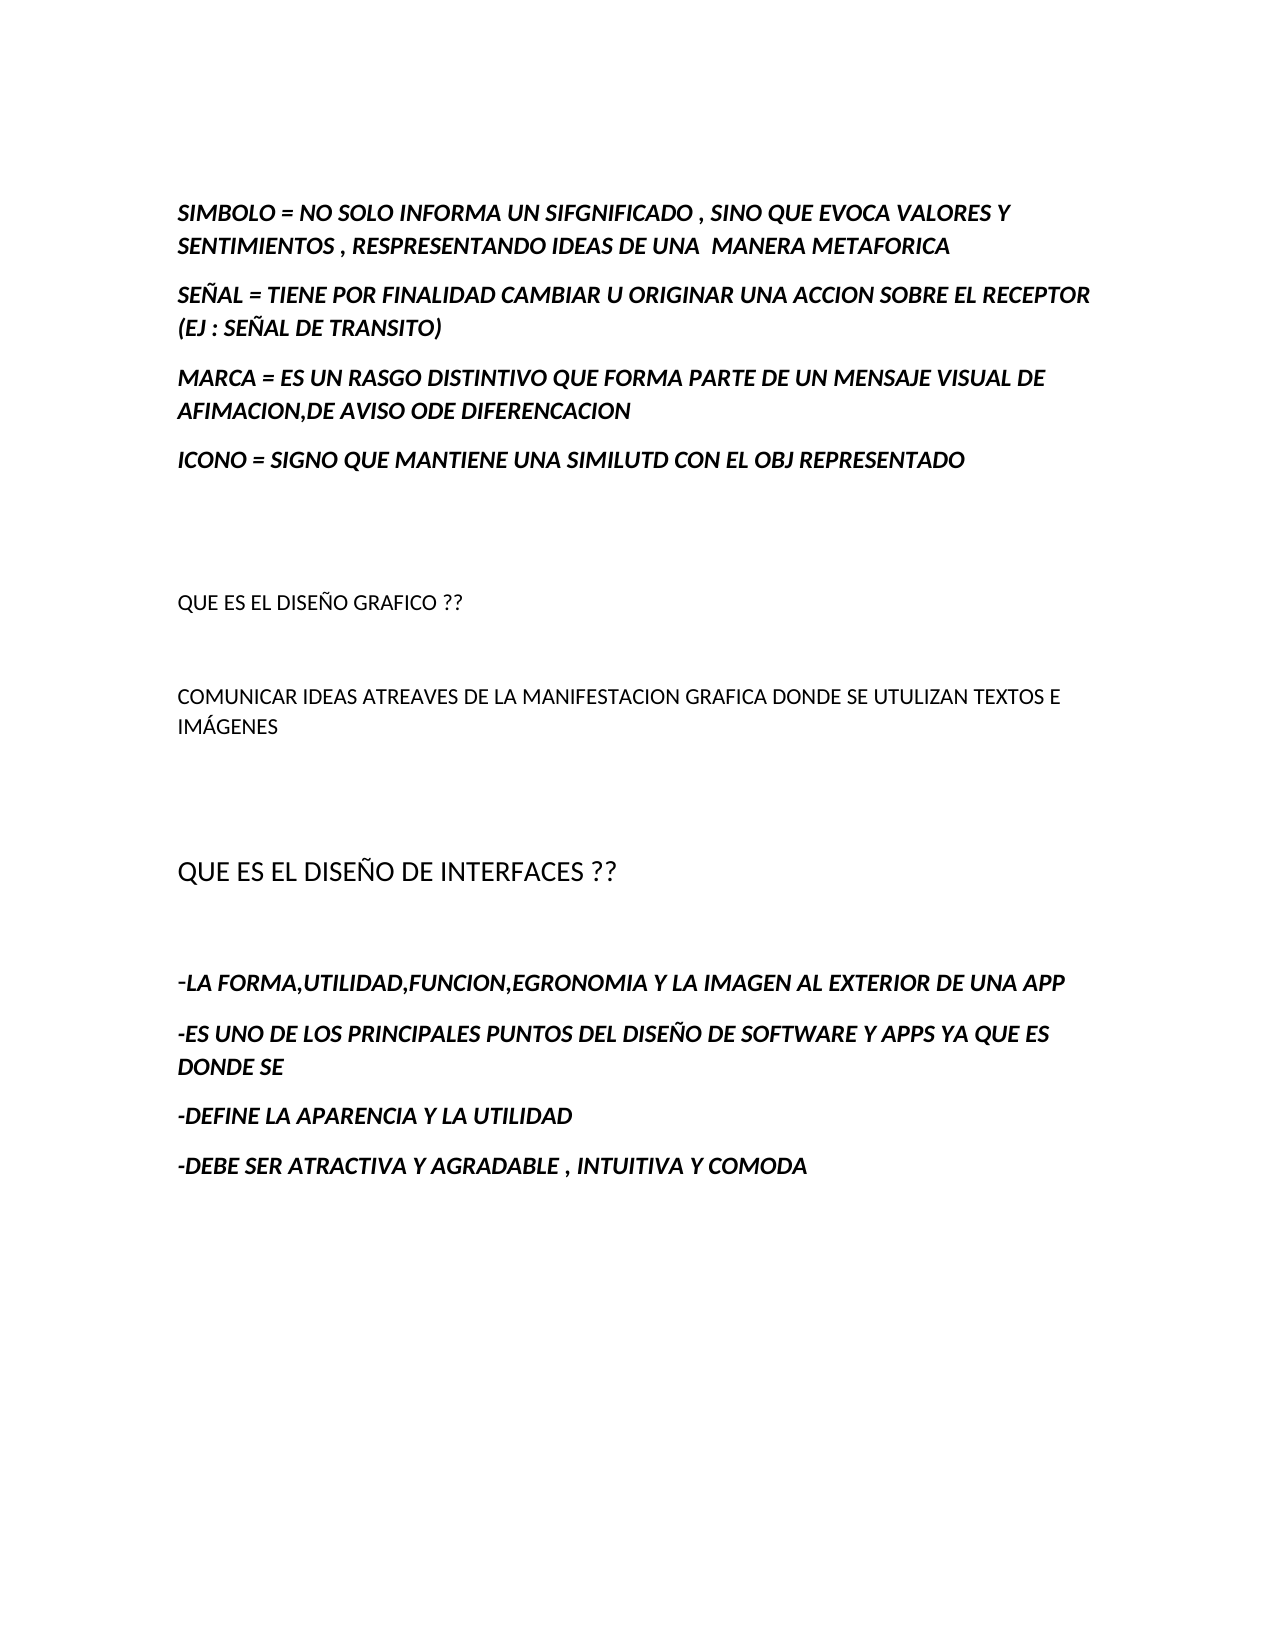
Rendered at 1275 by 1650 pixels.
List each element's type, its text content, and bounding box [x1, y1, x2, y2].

text MARCA = ES UN RASGO DISTINTIVO QUE FORMA PARTE DE UN MENSAJE VISUAL DE AFIMACION,DE AVISO ODE DIFERENCACION [177, 362, 1098, 426]
text -LA FORMA,UTILIDAD,FUNCION,EGRONOMIA Y LA IMAGEN AL EXTERIOR DE UNA APP [177, 963, 1098, 998]
text -DEBE SER ATRACTIVA Y AGRADABLE , INTUITIVA Y COMODA [177, 1150, 1098, 1181]
text SEÑAL = TIENE POR FINALIDAD CAMBIAR U ORIGINAR UNA ACCION SOBRE EL RECEPTOR (EJ : SEÑAL DE TRANSITO) [177, 280, 1098, 343]
text COMUNICAR IDEAS ATREAVES DE LA MANIFESTACION GRAFICA DONDE SE UTULIZAN TEXTOS E IMÁGENES [177, 682, 1098, 740]
text -ES UNO DE LOS PRINCIPALES PUNTOS DEL DISEÑO DE SOFTWARE Y APPS YA QUE ES DONDE SE [177, 1018, 1098, 1081]
text SIMBOLO = NO SOLO INFORMA UN SIFGNIFICADO , SINO QUE EVOCA VALORES Y SENTIMIENTOS , RESPRESENTANDO IDEAS DE UNA MANERA METAFORICA [177, 197, 1098, 261]
text QUE ES EL DISEÑO GRAFICO ?? [177, 588, 1098, 616]
text -DEFINE LA APARENCIA Y LA UTILIDAD [177, 1100, 1098, 1131]
text QUE ES EL DISEÑO DE INTERFACES ?? [177, 853, 1098, 888]
text ICONO = SIGNO QUE MANTIENE UNA SIMILUTD CON EL OBJ REPRESENTADO [177, 445, 1098, 475]
